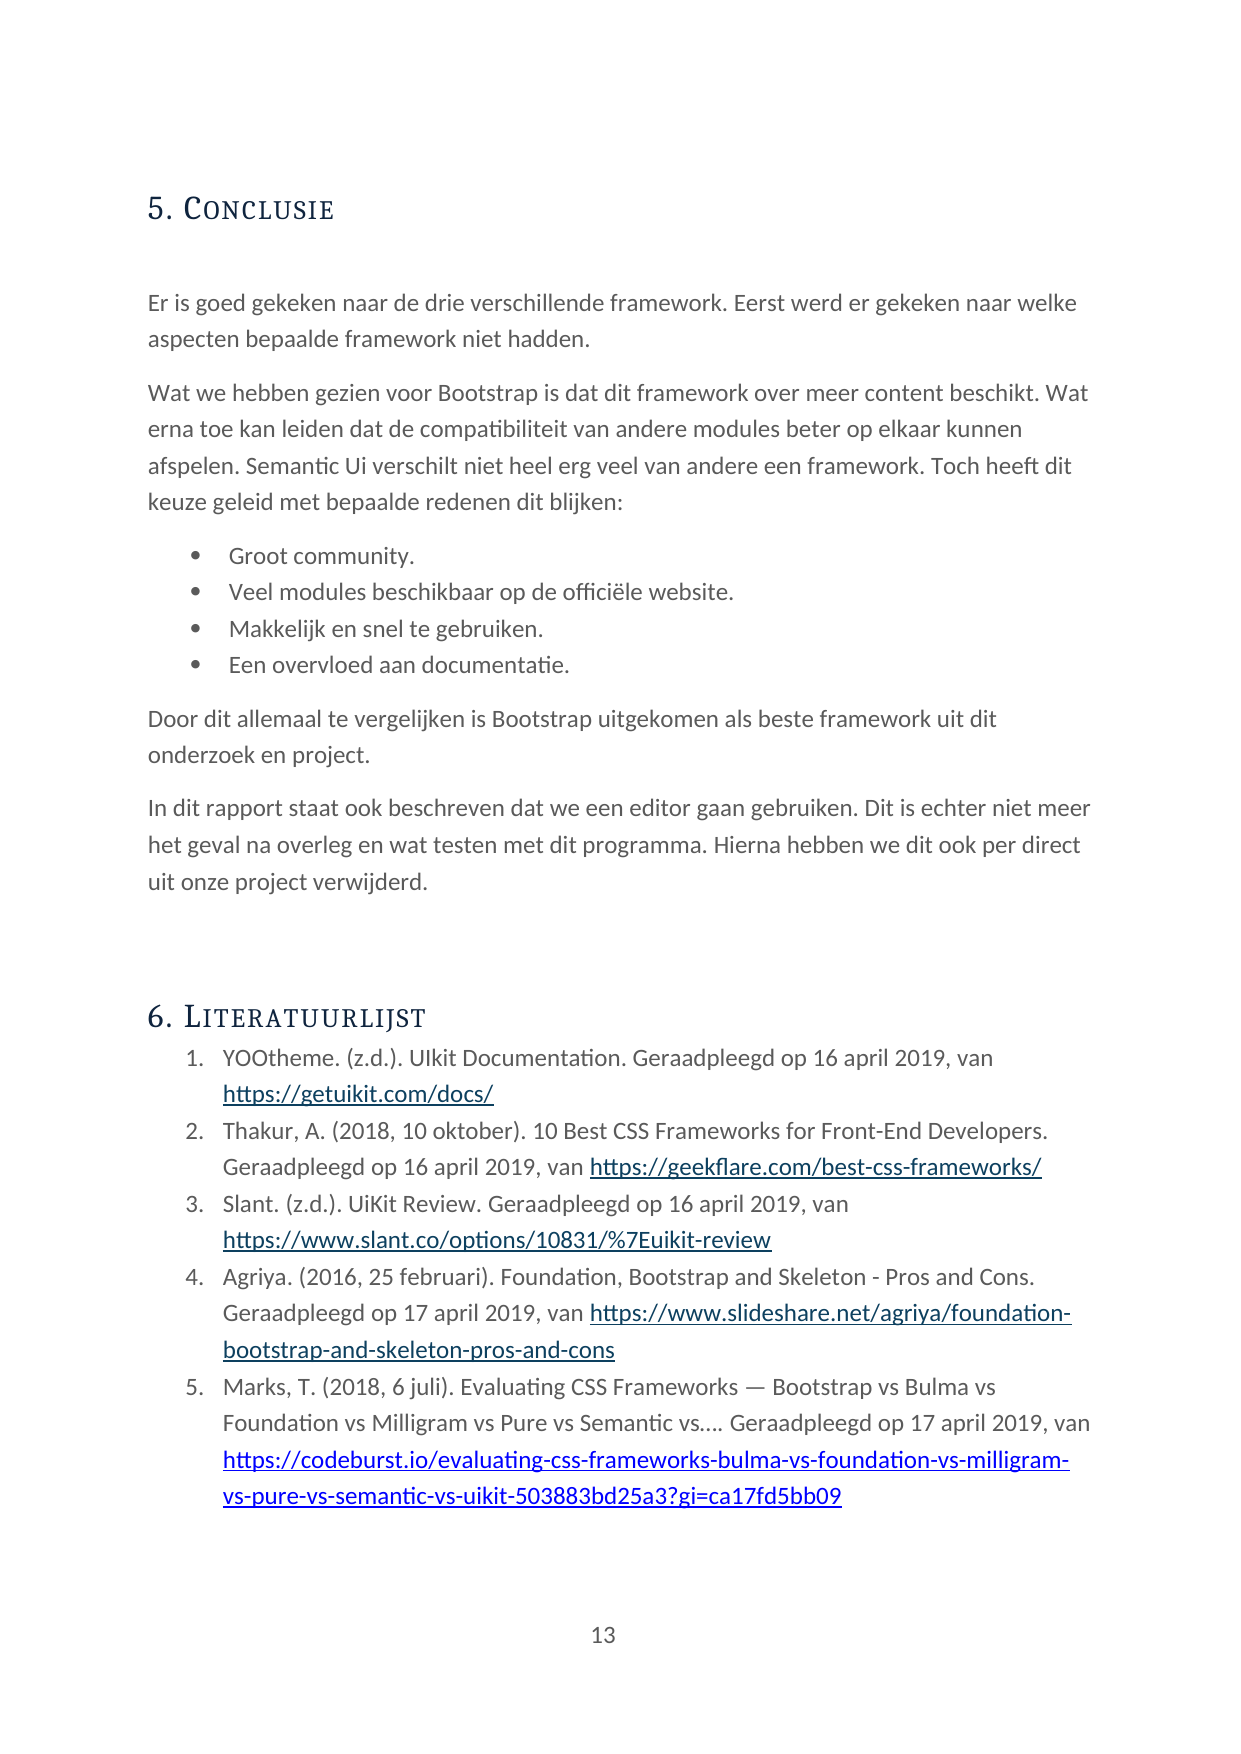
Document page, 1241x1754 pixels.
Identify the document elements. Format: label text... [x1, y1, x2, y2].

list Marks, T. (2018, 6 juli). Evaluating CSS Frameworks — Bootstrap vs Bulma vs Foundation vs Milligram vs Pure vs Semantic vs…. Geraadpleegd op 17 april 2019, van https://codeburst.io/evaluating-css-frameworks-bulma-vs-foundation-vs-milligram-vs-pure-vs-semantic-vs-uikit-503883bd25a3?gi=ca17fd5bb09 [185, 1371, 1093, 1511]
list Makkelijk en snel te gebruiken. [191, 613, 1093, 643]
list Thakur, A. (2018, 10 oktober). 10 Best CSS Frameworks for Front-End Developers. Geraadpleegd op 16 april 2019, van https://geekflare.com/best-css-frameworks/ [185, 1115, 1093, 1182]
list YOOtheme. (z.d.). UIkit Documentation. Geraadpleegd op 16 april 2019, van https://getuikit.com/docs/ [185, 1042, 1093, 1109]
list Slant. (z.d.). UiKit Review. Geraadpleegd op 16 april 2019, van https://www.slant.co/options/10831/%7Euikit-review [185, 1188, 1093, 1255]
list Een overvloed aan documentatie. [191, 649, 1093, 680]
subtitle 5. Conclusie [148, 189, 1093, 228]
list Agriya. (2016, 25 februari). Foundation, Bootstrap and Skeleton - Pros and Cons. Geraadpleegd op 17 april 2019, van https://www.slideshare.net/agriya/foundation-bootstrap-and-skeleton-pros-and-cons [185, 1261, 1093, 1365]
subtitle 6. Literatuurlijst [148, 997, 1093, 1035]
list Groot community. [191, 540, 1093, 570]
list Veel modules beschikbaar op de officiële website. [191, 576, 1093, 607]
text Er is goed gekeken naar de drie verschillende framework. Eerst werd er gekeken naar welke aspecten bepaalde framework niet hadden. [148, 287, 1093, 354]
text Wat we hebben gezien voor Bootstrap is dat dit framework over meer content beschikt. Wat erna toe kan leiden dat de compatibiliteit van andere modules beter op elkaar kunnen afspelen. Semantic Ui verschilt niet heel erg veel van andere een framework. Toch heeft dit keuze geleid met bepaalde redenen dit blijken: [148, 377, 1093, 517]
text Door dit allemaal te vergelijken is Bootstrap uitgekomen als beste framework uit dit onderzoek en project. [148, 703, 1093, 770]
text In dit rapport staat ook beschreven dat we een editor gaan gebruiken. Dit is echter niet meer het geval na overleg en wat testen met dit programma. Hierna hebben we dit ook per direct uit onze project verwijderd. [148, 792, 1093, 896]
